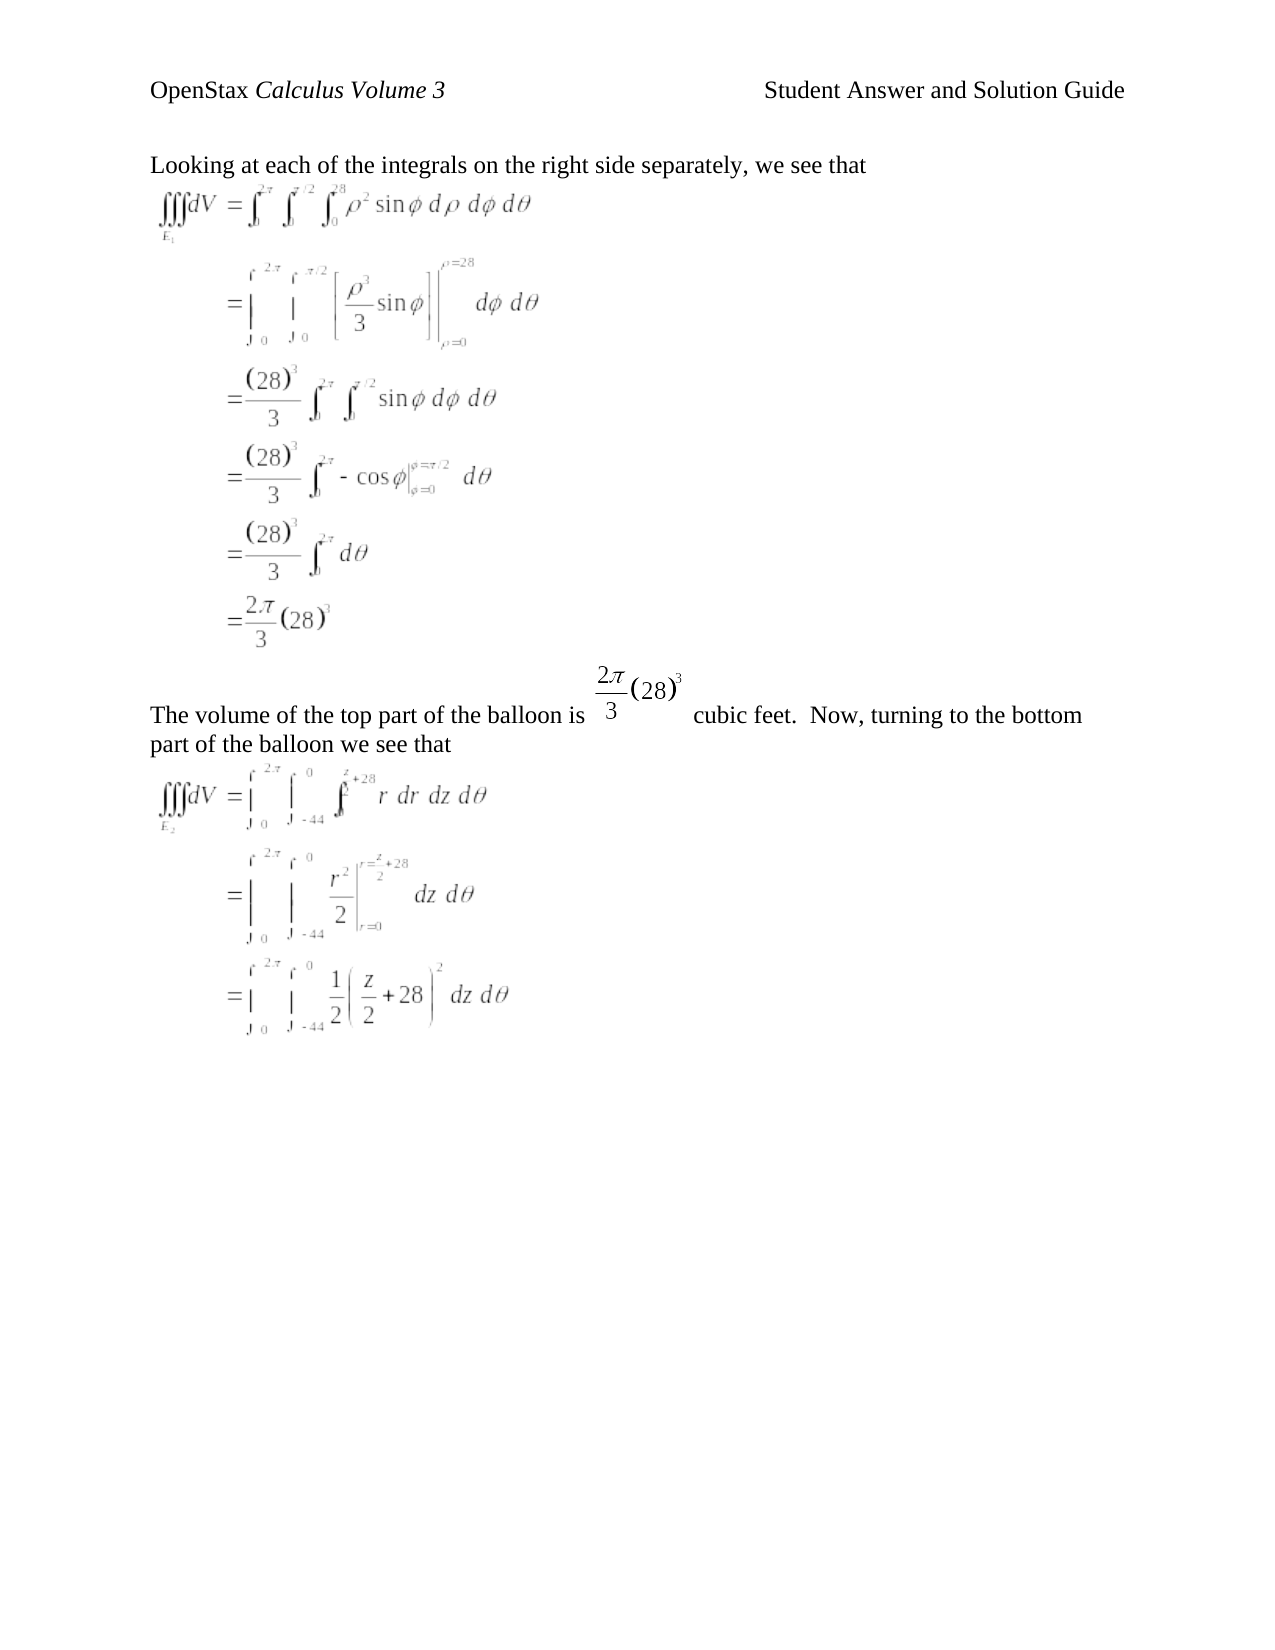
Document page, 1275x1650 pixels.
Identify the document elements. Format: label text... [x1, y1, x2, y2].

text Looking at each of the integrals on the right side separately, we see that [150, 150, 1125, 659]
text The volume of the top part of the balloon is cubic feet. Now, turning to the bottom part of the balloon we see that [150, 659, 1125, 757]
